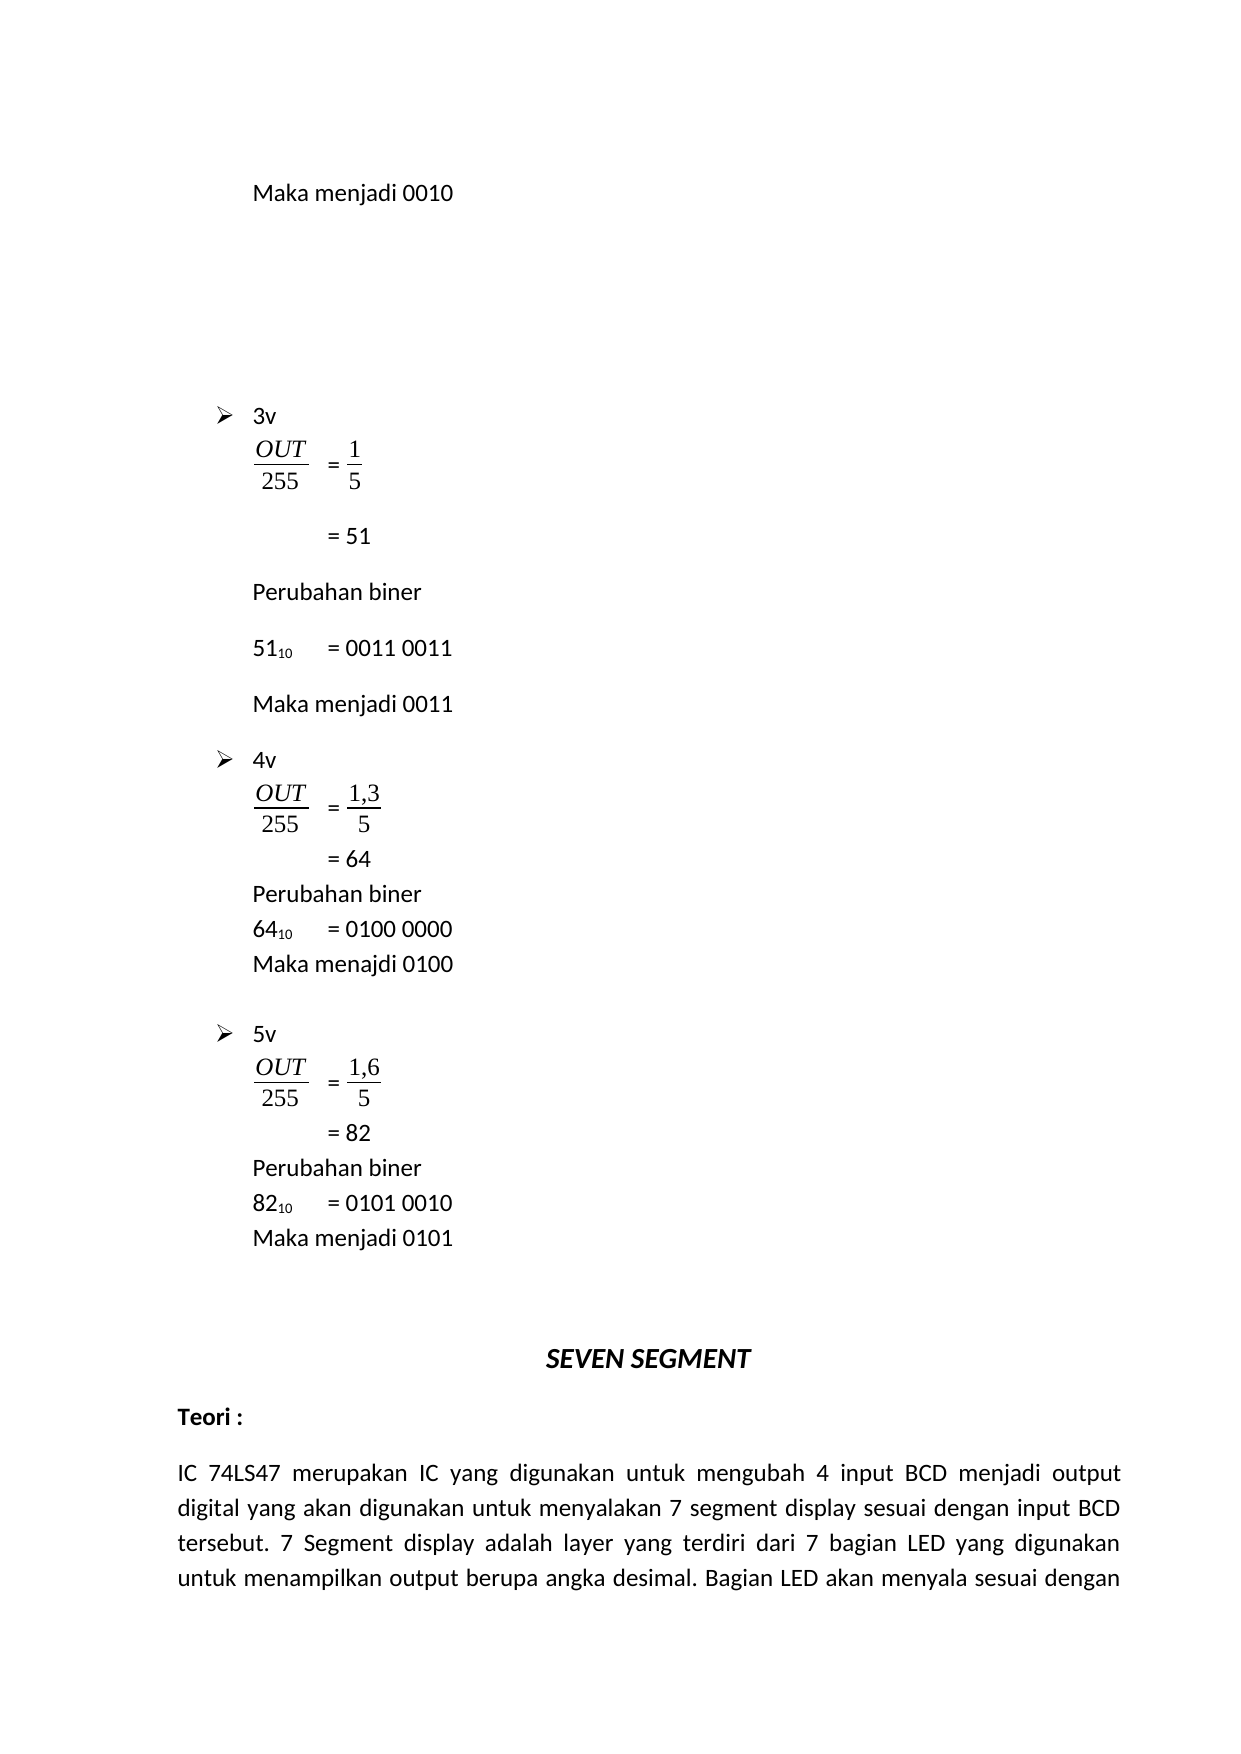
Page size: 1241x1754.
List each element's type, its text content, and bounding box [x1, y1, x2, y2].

list = [252, 1053, 1122, 1113]
list Perubahan biner [252, 878, 1122, 908]
text Teori : [177, 1402, 1122, 1432]
list = [252, 779, 1122, 838]
list 3v [215, 401, 1122, 431]
text Perubahan biner [177, 576, 1122, 607]
list 6410 = 0100 0000 [252, 913, 1122, 943]
text = 51 [327, 521, 1122, 551]
text Maka menjadi 0011 [177, 688, 1122, 718]
list Maka menjadi 0101 [252, 1222, 1122, 1253]
list 4v [215, 744, 1122, 774]
list 8210 = 0101 0010 [252, 1187, 1122, 1218]
list Perubahan biner [252, 1152, 1122, 1183]
list = [252, 436, 1122, 495]
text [177, 1457, 1122, 1593]
list 5v [215, 1018, 1122, 1048]
text 5110 = 0011 0011 [177, 632, 1122, 663]
text SEVEN SEGMENT [177, 1340, 1122, 1375]
text Maka menjadi 0010 [252, 177, 1122, 208]
list = 64 [252, 843, 1122, 873]
list = 82 [252, 1117, 1122, 1148]
list Maka menajdi 0100 [252, 948, 1122, 978]
